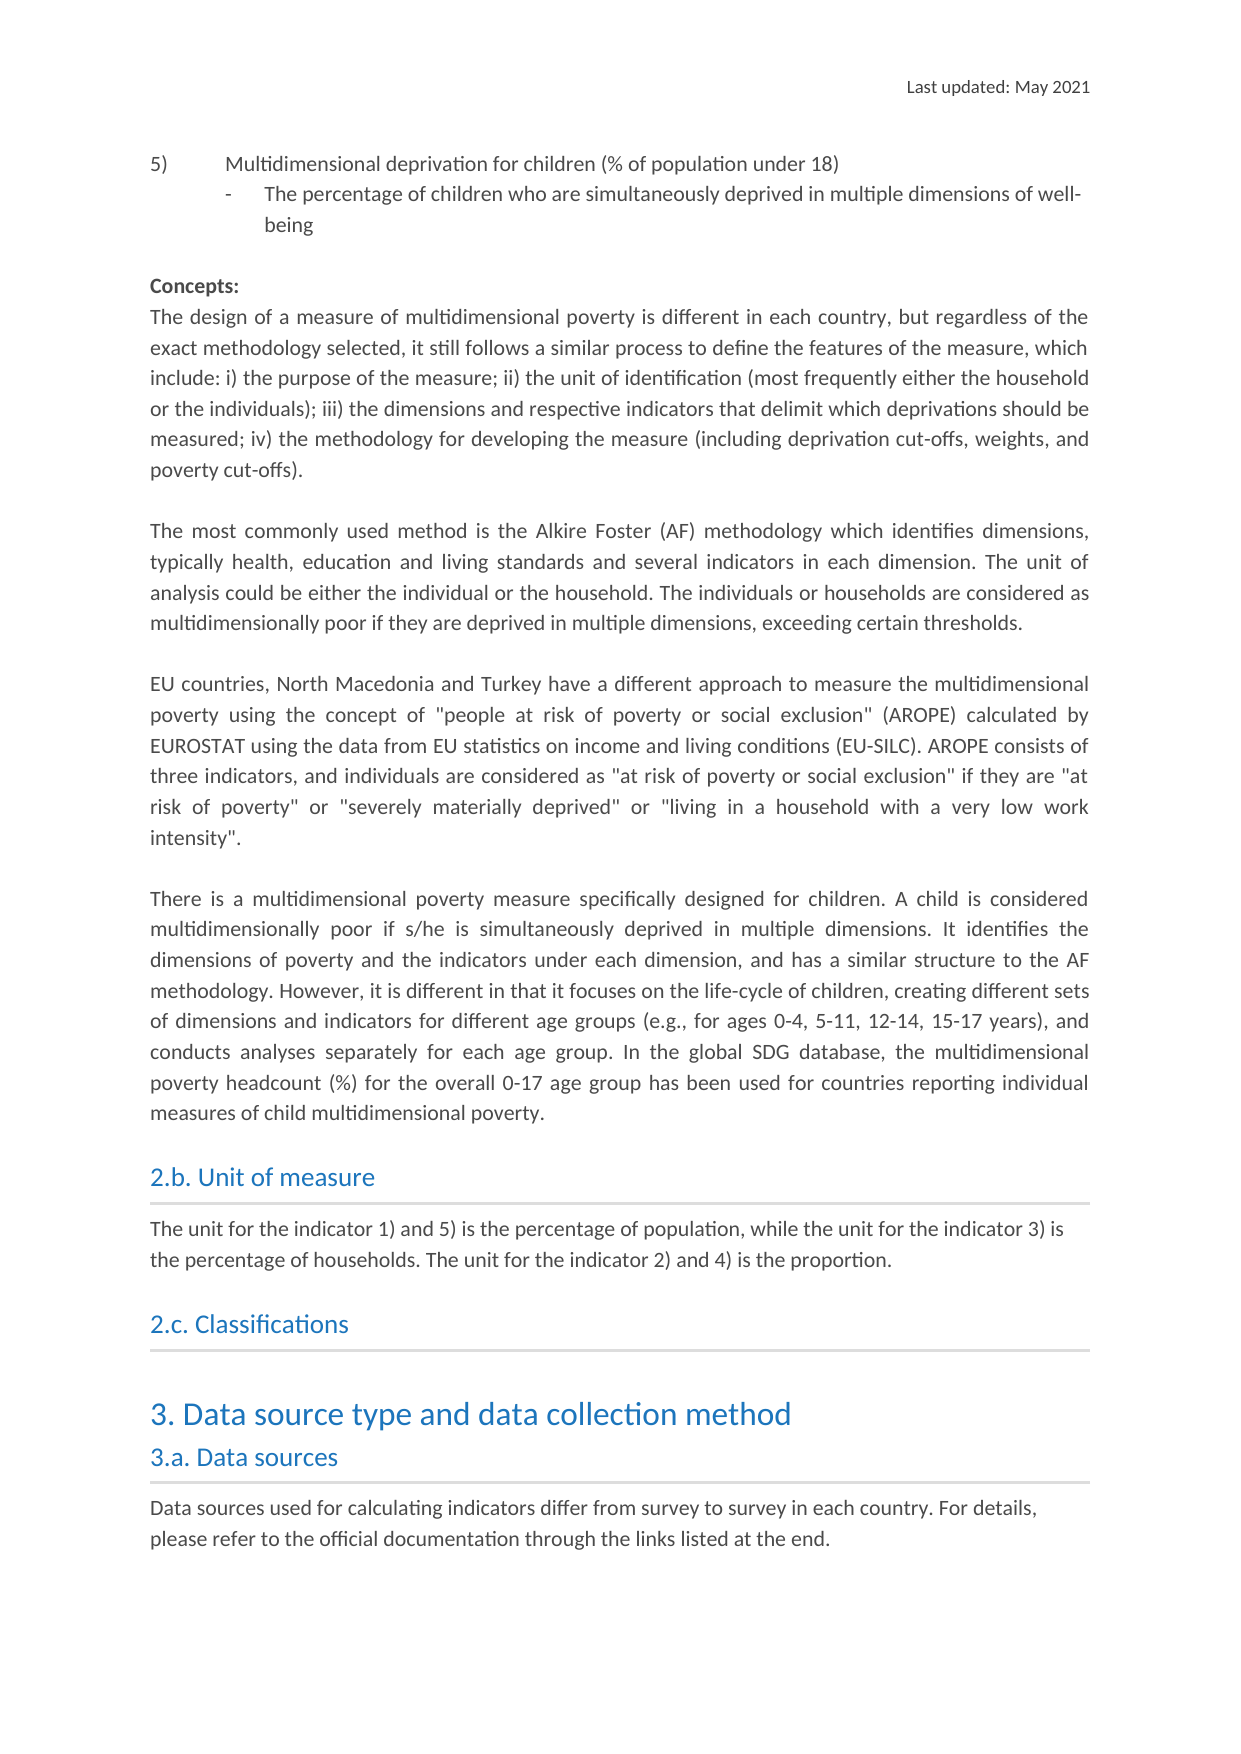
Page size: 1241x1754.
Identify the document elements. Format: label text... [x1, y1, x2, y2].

text 2.b. Unit of measure [150, 1161, 1090, 1202]
text 5) Multidimensional deprivation for children (% of population under 18) [150, 150, 1090, 177]
text Data sources used for calculating indicators differ from survey to survey in each country. For details, please refer to the official documentation through the links listed at the end. [150, 1494, 1090, 1552]
text The unit for the indicator 1) and 5) is the percentage of population, while the unit for the indicator 3) is the percentage of households. The unit for the indicator 2) and 4) is the proportion. [150, 1216, 1090, 1273]
text 3.a. Data sources [150, 1440, 1090, 1481]
text EU countries, North Macedonia and Turkey have a different approach to measure the multidimensional poverty using the concept of "people at risk of poverty or social exclusion" (AROPE) calculated by EUROSTAT using the data from EU statistics on income and living conditions (EU-SILC). AROPE consists of three indicators, and individuals are considered as "at risk of poverty or social exclusion" if they are "at risk of poverty" or "severely materially deprived" or "living in a household with a very low work intensity". [150, 671, 1090, 850]
text The design of a measure of multidimensional poverty is different in each country, but regardless of the exact methodology selected, it still follows a similar process to define the features of the measure, which include: i) the purpose of the measure; ii) the unit of identification (most frequently either the household or the individuals); iii) the dimensions and respective indicators that delimit which deprivations should be measured; iv) the methodology for developing the measure (including deprivation cut-offs, weights, and poverty cut-offs). [150, 303, 1090, 483]
list The percentage of children who are simultaneously deprived in multiple dimensions of well-being [225, 181, 1090, 238]
text 3. Data source type and data collection method [150, 1393, 1090, 1434]
text There is a multidimensional poverty measure specifically designed for children. A child is considered multidimensionally poor if s/he is simultaneously deprived in multiple dimensions. It identifies the dimensions of poverty and the indicators under each dimension, and has a similar structure to the AF methodology. However, it is different in that it focuses on the life-cycle of children, creating different sets of dimensions and indicators for different age groups (e.g., for ages 0-4, 5-11, 12-14, 15-17 years), and conducts analyses separately for each age group. In the global SDG database, the multidimensional poverty headcount (%) for the overall 0-17 age group has been used for countries reporting individual measures of child multidimensional poverty. [150, 885, 1090, 1126]
text Concepts: [150, 272, 1090, 299]
text The most commonly used method is the Alkire Foster (AF) methodology which identifies dimensions, typically health, education and living standards and several indicators in each dimension. The unit of analysis could be either the individual or the household. The individuals or households are considered as multidimensionally poor if they are deprived in multiple dimensions, exceeding certain thresholds. [150, 517, 1090, 636]
text 2.c. Classifications [150, 1307, 1090, 1349]
